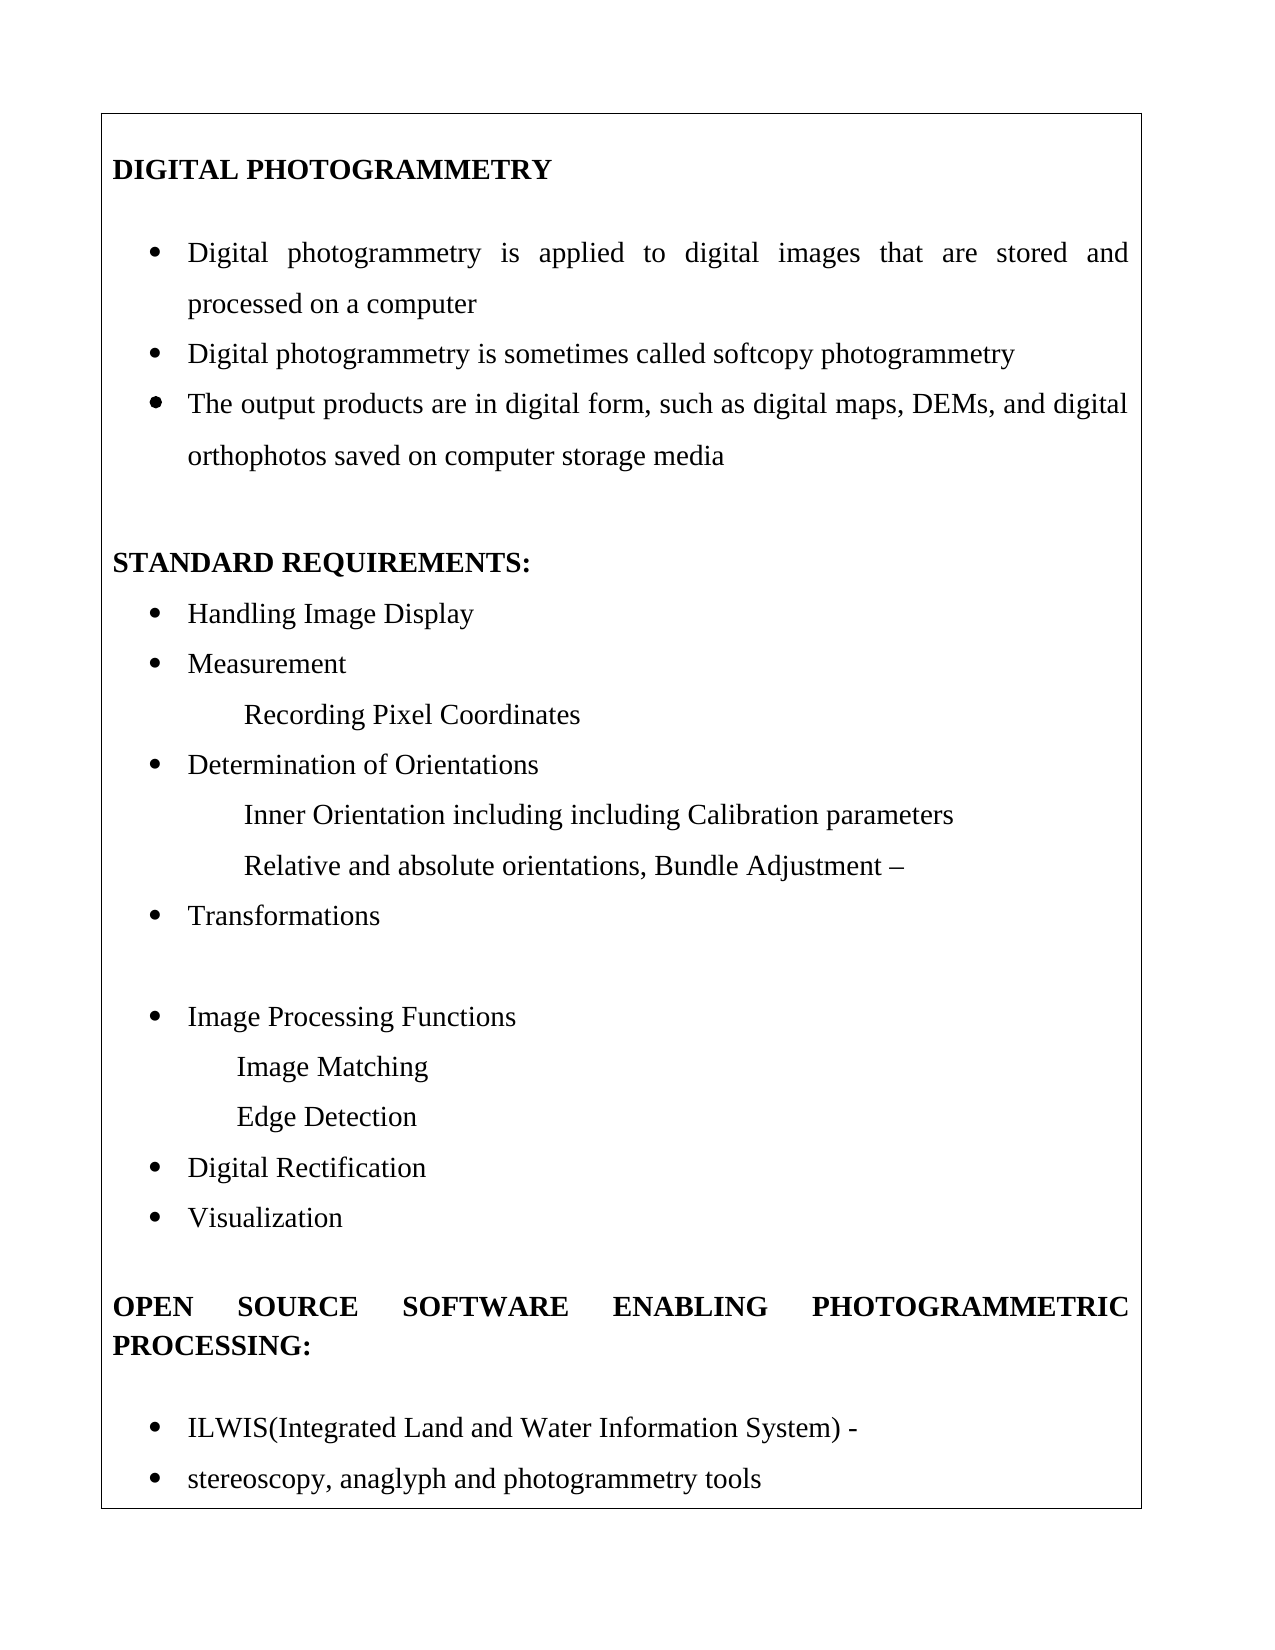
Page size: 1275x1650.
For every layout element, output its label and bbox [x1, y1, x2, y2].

table_cell [102, 114, 1141, 1508]
